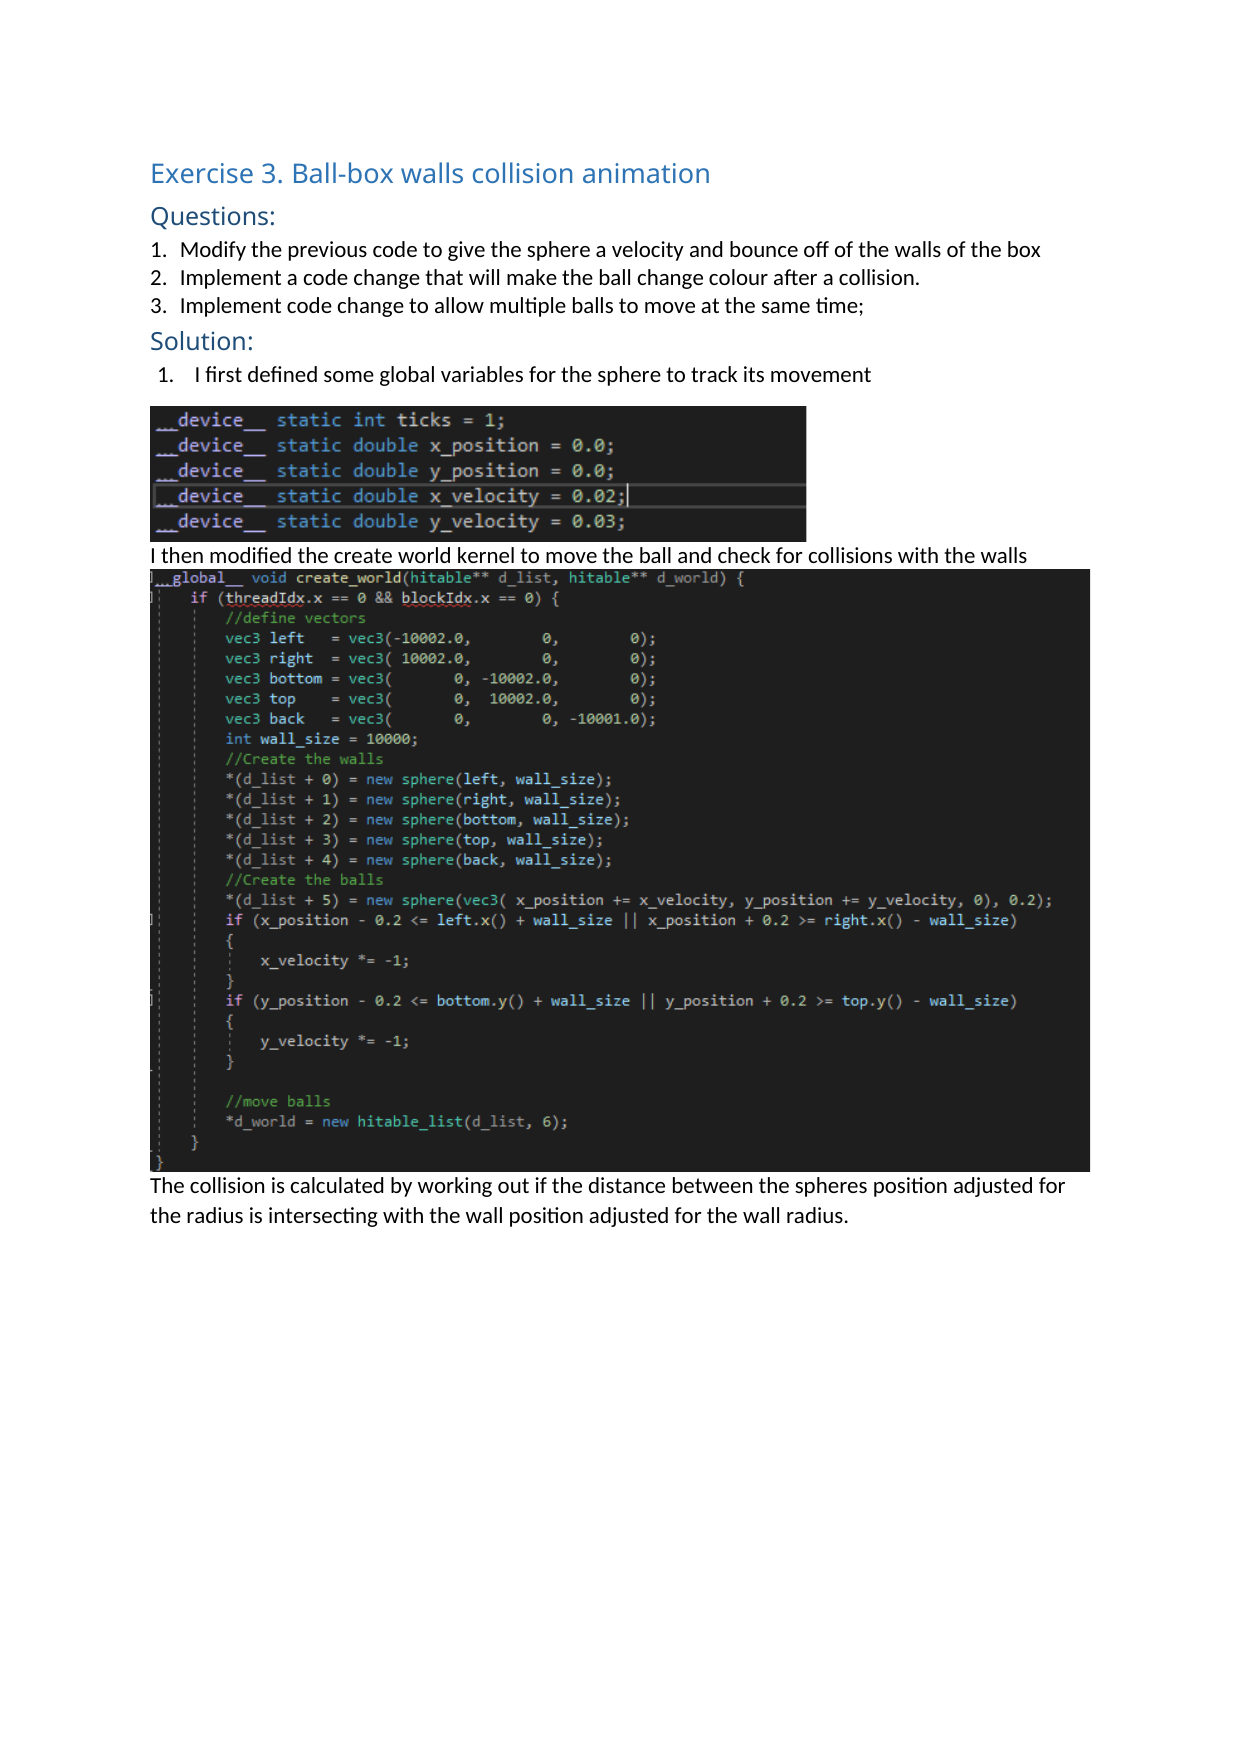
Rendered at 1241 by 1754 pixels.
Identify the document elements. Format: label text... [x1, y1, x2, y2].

picture [150, 569, 1091, 1172]
list Implement a code change that will make the ball change colour after a collision. [150, 263, 1090, 291]
text I then modified the create world kernel to move the ball and check for collisions with the walls [150, 541, 1090, 569]
subtitle Solution: [150, 323, 1090, 357]
text The collision is calculated by working out if the distance between the spheres position adjusted for the radius is intersecting with the wall position adjusted for the wall radius. [150, 1172, 1090, 1229]
subtitle Questions: [150, 198, 1090, 232]
list Implement code change to allow multiple balls to move at the same time; [150, 291, 1090, 319]
list Modify the previous code to give the sphere a velocity and bounce off of the walls of the box [150, 235, 1090, 263]
list I first defined some global variables for the sphere to track its movement [157, 360, 1090, 388]
subtitle Exercise 3. Ball-box walls collision animation [150, 154, 1090, 191]
picture [150, 406, 807, 542]
